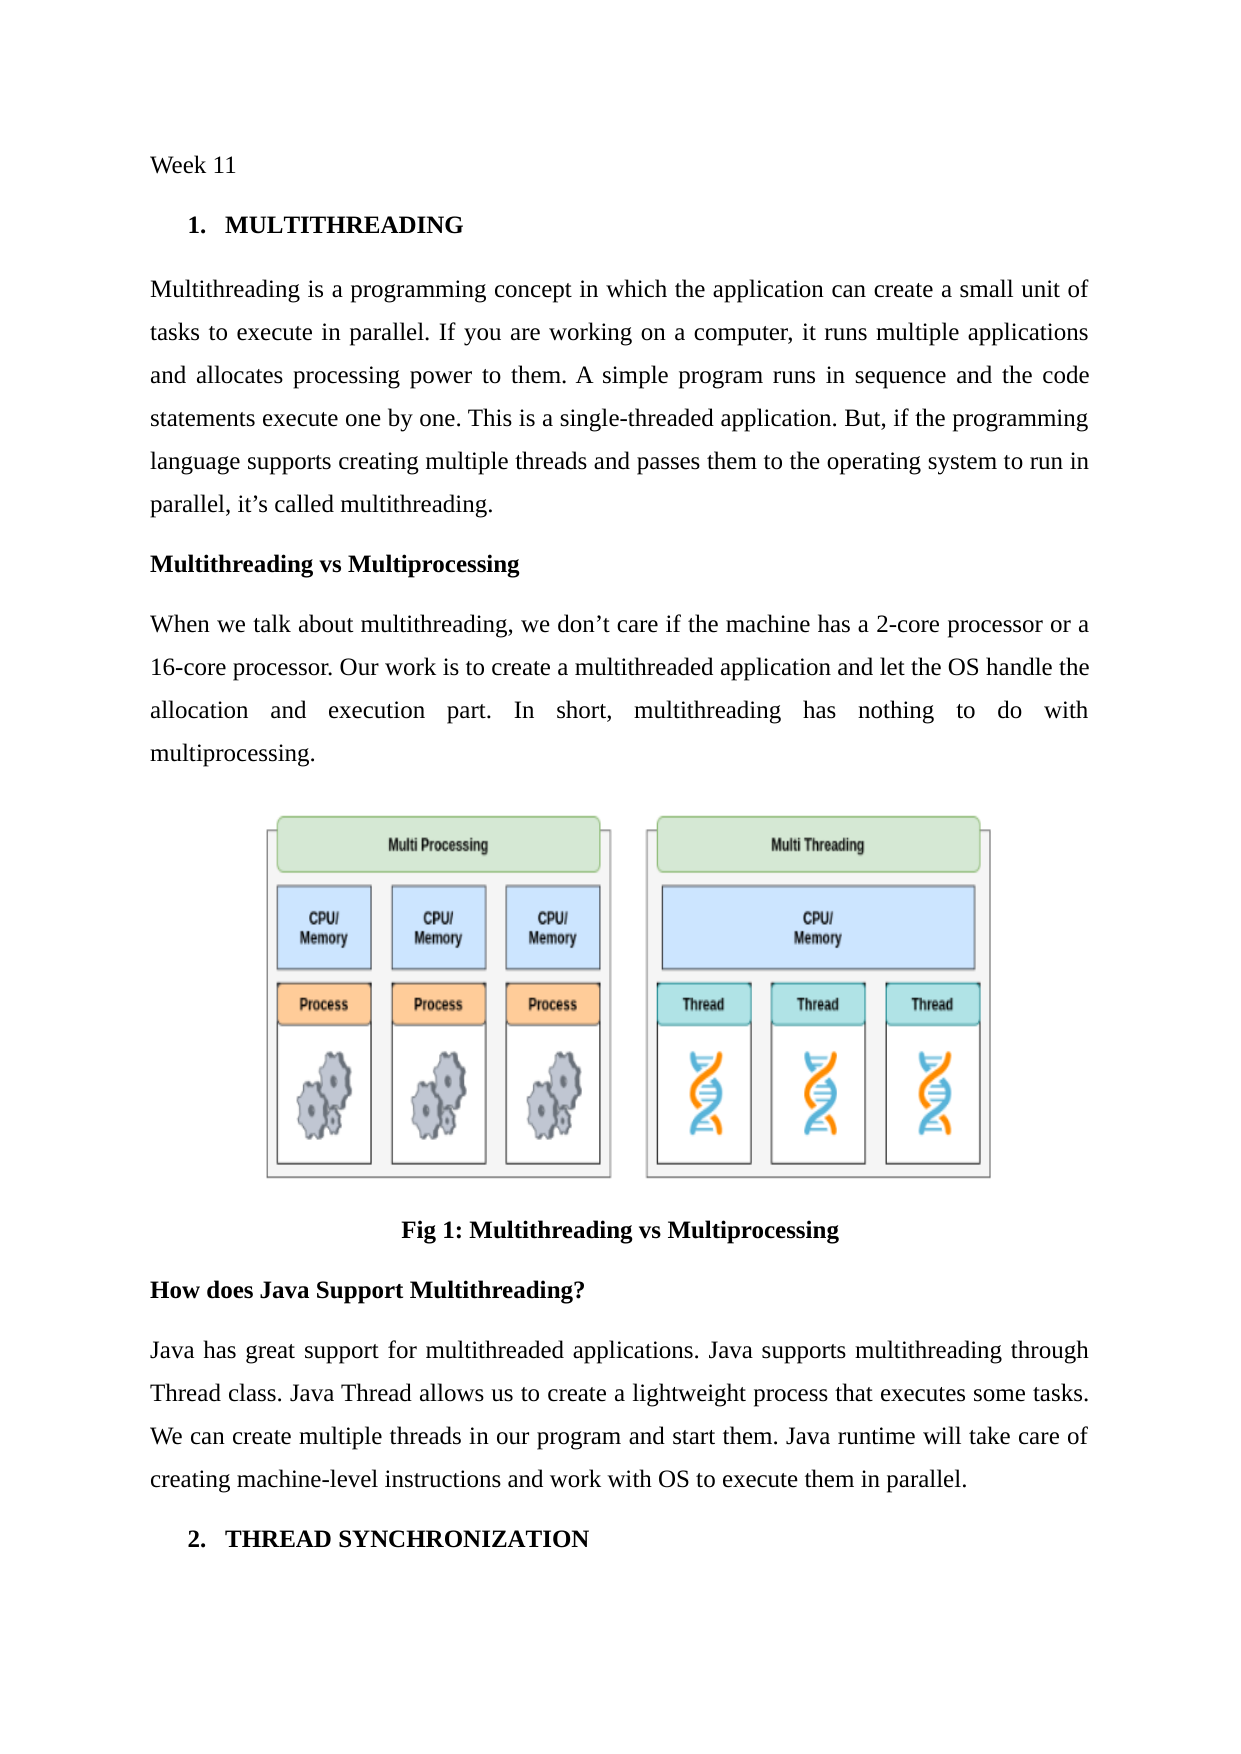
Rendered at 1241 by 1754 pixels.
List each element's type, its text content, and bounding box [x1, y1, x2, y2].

text Week 11 [150, 150, 1090, 179]
text How does Java Support Multithreading? [150, 1275, 1090, 1304]
text Fig 1: Multithreading vs Multiprocessing [150, 1215, 1090, 1244]
picture [238, 798, 1002, 1185]
list MULTITHREADING [187, 210, 1090, 238]
text Multithreading vs Multiprocessing [150, 549, 1090, 578]
list THREAD SYNCHRONIZATION [187, 1524, 1090, 1553]
text When we talk about multithreading, we don’t care if the machine has a 2-core processor or a 16-core processor. Our work is to create a multithreaded application and let the OS handle the allocation and execution part. In short, multithreading has nothing to do with multiprocessing. [150, 609, 1090, 767]
text Multithreading is a programming concept in which the application can create a small unit of tasks to execute in parallel. If you are working on a computer, it runs multiple applications and allocates processing power to them. A simple program runs in sequence and the code statements execute one by one. This is a single-threaded application. But, if the programming language supports creating multiple threads and passes them to the operating system to run in parallel, it’s called multithreading. [150, 274, 1090, 518]
text Java has great support for multithreaded applications. Java supports multithreading through Thread class. Java Thread allows us to create a lightweight process that executes some tasks. We can create multiple threads in our program and start them. Java runtime will take care of creating machine-level instructions and work with OS to execute them in parallel. [150, 1335, 1090, 1493]
